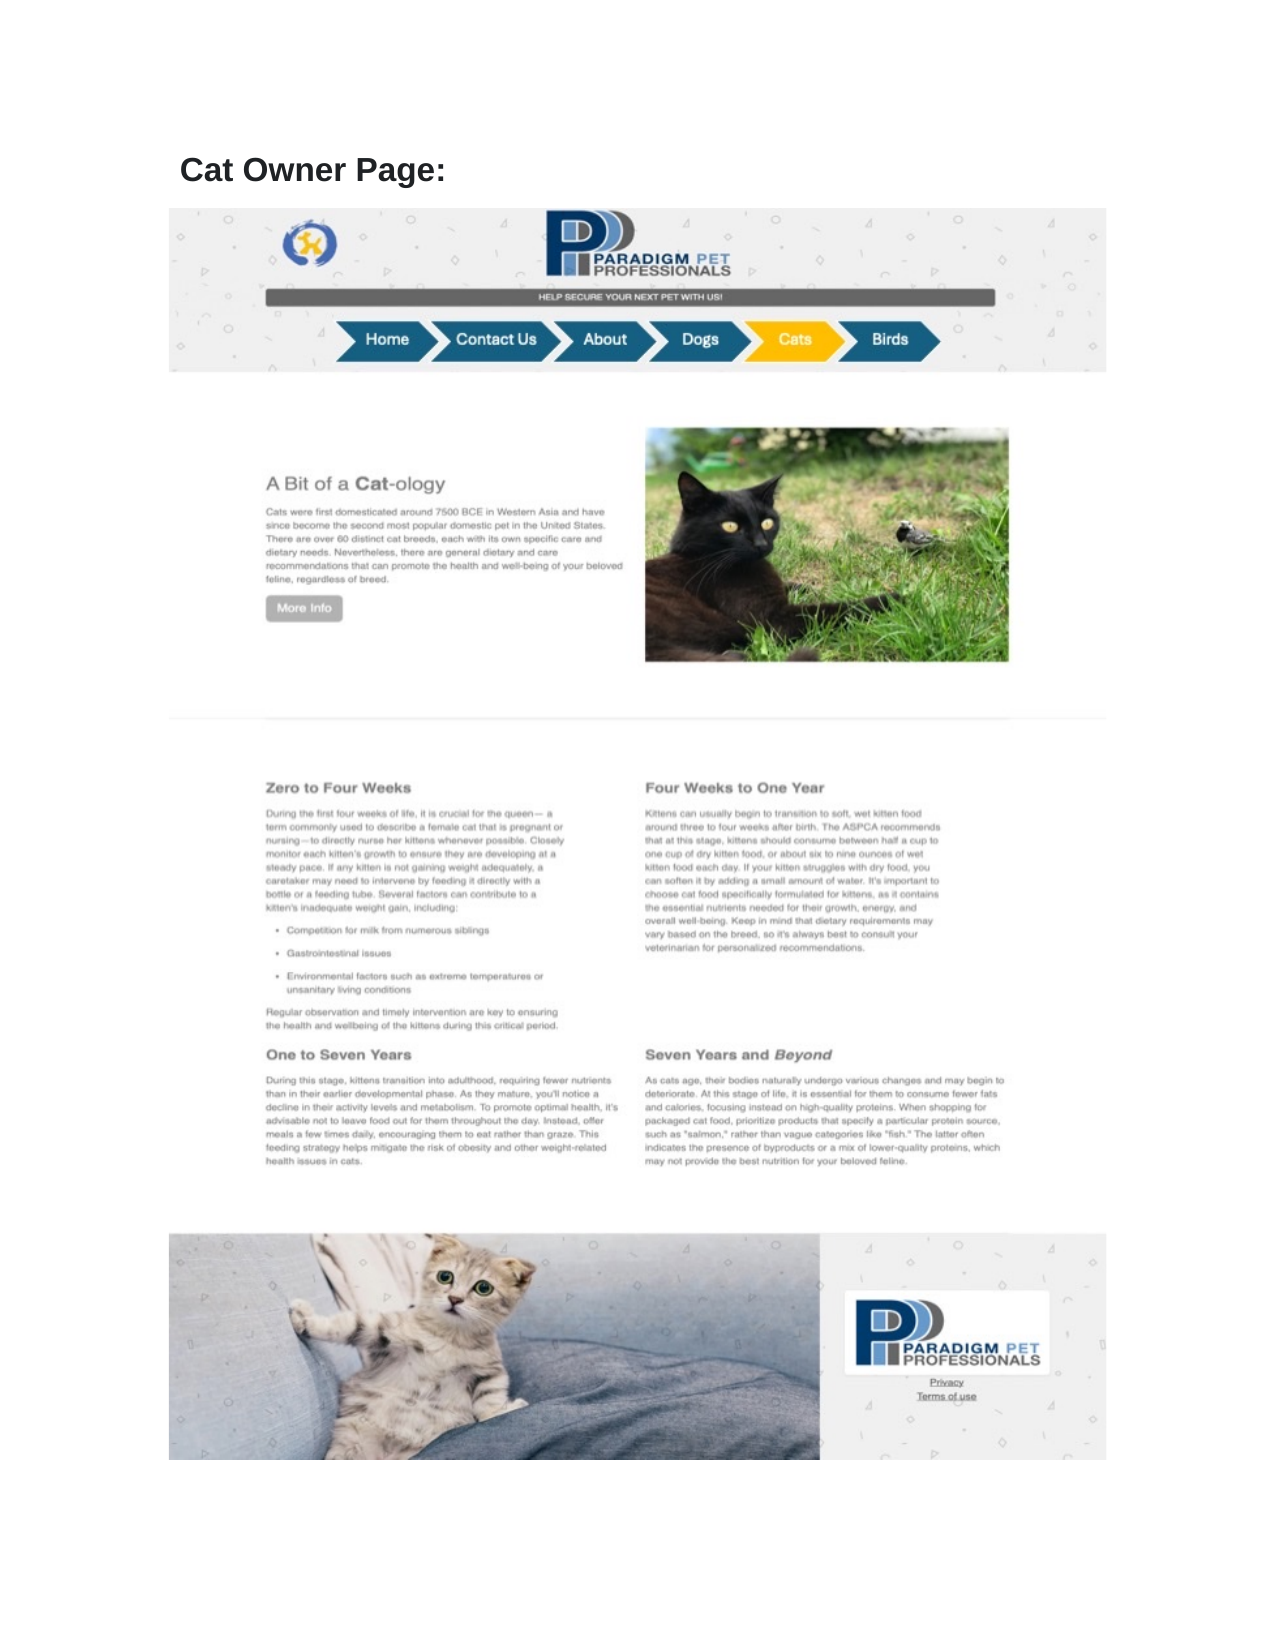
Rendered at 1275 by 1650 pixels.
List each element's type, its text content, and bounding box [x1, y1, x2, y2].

subtitle Cat Owner Page: [179, 150, 1125, 188]
picture [168, 208, 1107, 1460]
